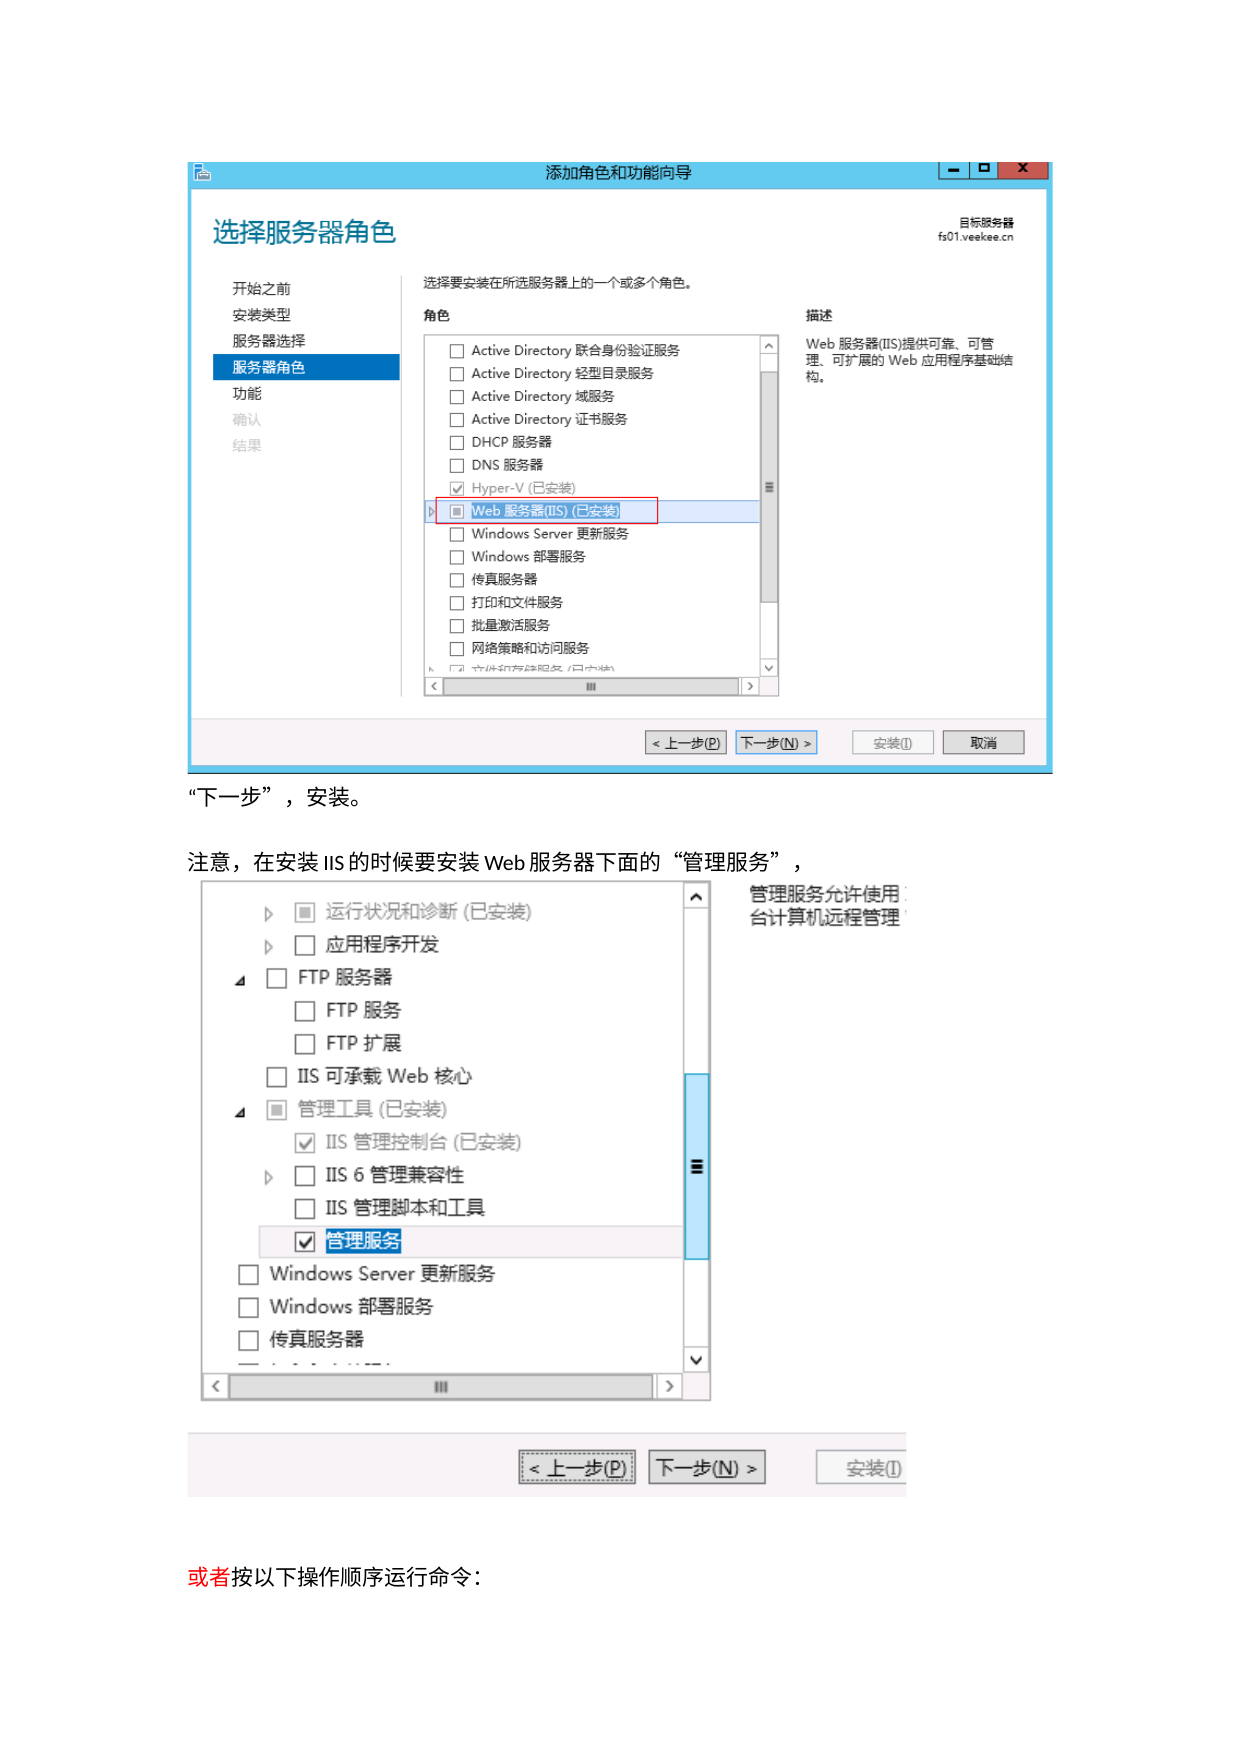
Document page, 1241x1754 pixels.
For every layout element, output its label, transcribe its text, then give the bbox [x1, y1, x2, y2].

picture [187, 162, 1053, 774]
text “下一步”，安装。 [187, 779, 1053, 812]
text 或者按以下操作顺序运行命令： [187, 1559, 1053, 1592]
text 注意，在安装IIS的时候要安装Web服务器下面的“管理服务”， [187, 844, 1053, 877]
picture [187, 877, 907, 1497]
